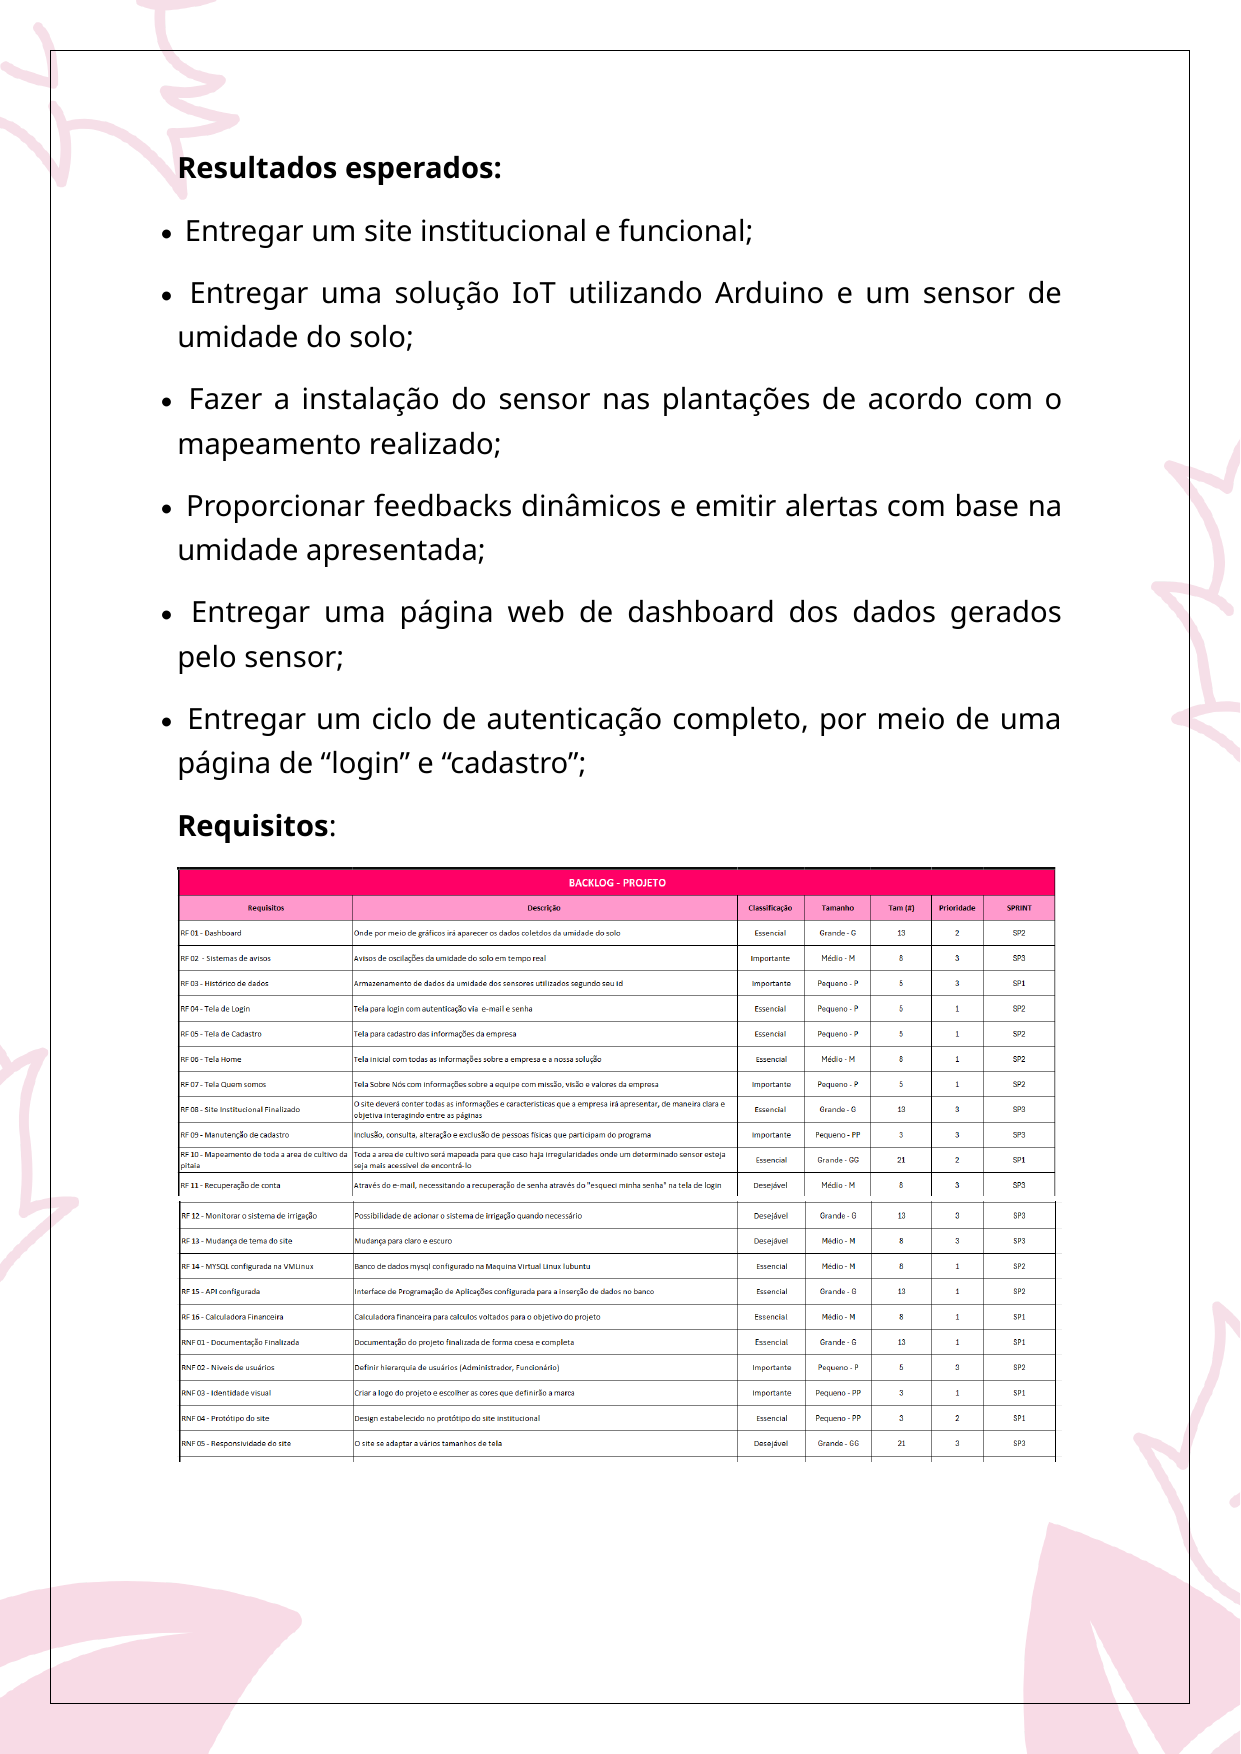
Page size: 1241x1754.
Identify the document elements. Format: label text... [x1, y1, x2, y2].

list Entregar um site institucional e funcional; [160, 210, 1063, 249]
text Resultados esperados: [177, 148, 1063, 187]
text Requisitos: [177, 805, 1063, 844]
list Entregar uma página web de dashboard dos dados gerados pelo sensor; [160, 592, 1063, 676]
list Entregar uma solução IoT utilizando Arduino e um sensor de umidade do solo; [160, 272, 1063, 356]
list Proporcionar feedbacks dinâmicos e emitir alertas com base na umidade apresentada; [160, 485, 1063, 569]
list Fazer a instalação do sensor nas plantações de acordo com o mapeamento realizado; [160, 379, 1063, 463]
picture [0, 0, 1241, 1754]
list Entregar um ciclo de autenticação completo, por meio de uma página de “login” e “cadastro”; [160, 698, 1063, 782]
